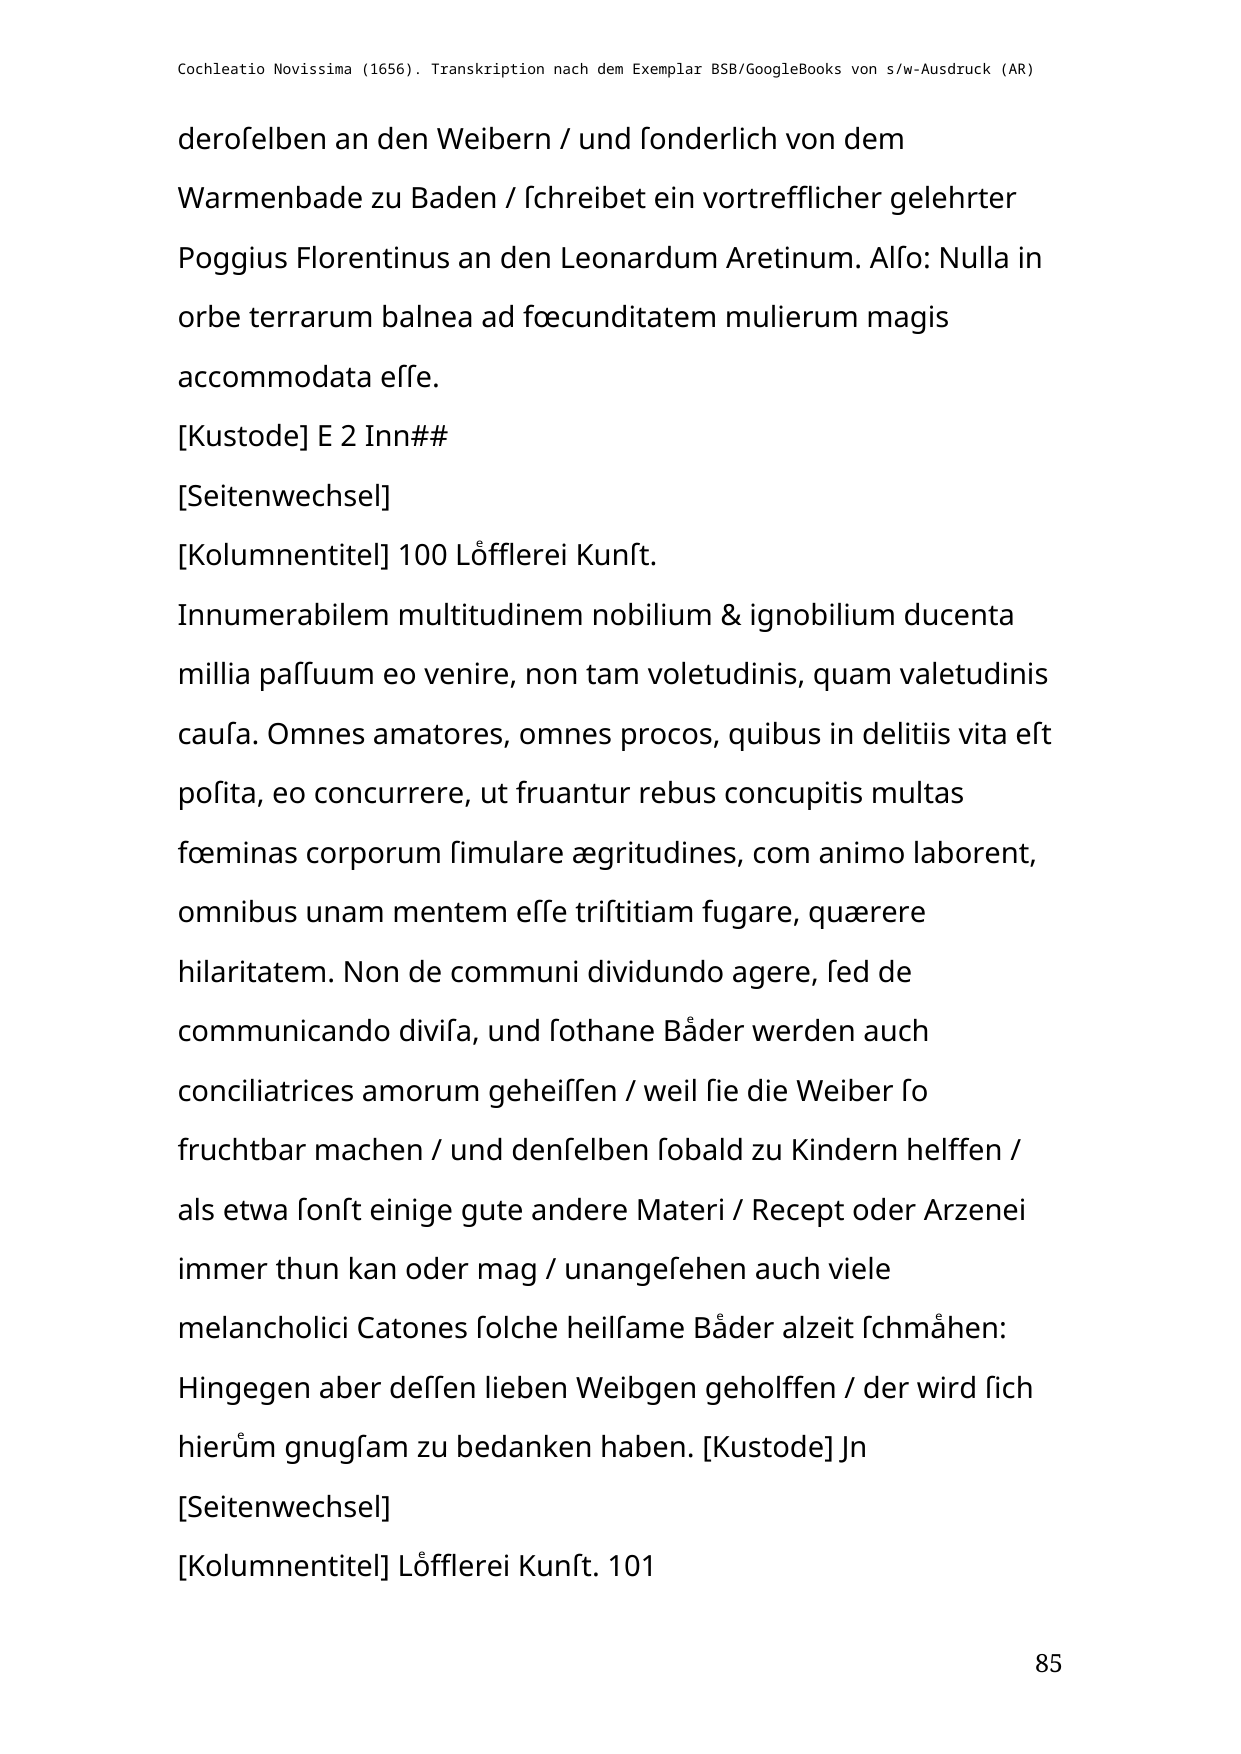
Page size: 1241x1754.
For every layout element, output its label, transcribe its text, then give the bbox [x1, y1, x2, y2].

text Innumerabilem multitudinem nobilium & ignobilium ducenta millia paſſuum eo venire, non tam voletudinis, quam valetudinis cauſa. Omnes amatores, omnes procos, quibus in delitiis vita eſt poſita, eo concurrere, ut fruantur rebus concupitis multas fœminas corporum ſimulare ægritudines, com animo laborent, omnibus unam mentem eſſe triſtitiam fugare, quærere hilaritatem. Non de communi dividundo agere, ſed de communicando diviſa, und ſothane Baͤder werden auch conciliatrices amorum geheiſſen / weil ſie die Weiber ſo fruchtbar machen / und denſelben ſobald zu Kindern helffen / als etwa ſonſt einige gute andere Materi / Recept oder Arzenei immer thun kan oder mag / unangeſehen auch viele melancholici Catones ſolche heilſame Baͤder alzeit ſchmaͤhen: Hingegen aber deſſen lieben Weibgen geholffen / der wird ſich hieruͤm gnugſam zu bedanken haben. [Kustode] Jn [177, 594, 1063, 1466]
text [Seitenwechsel] [177, 475, 1063, 515]
text [Kolumnentitel] 100 Loͤfflerei Kunſt. [177, 534, 1063, 574]
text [177, 118, 1063, 396]
text [Seitenwechsel] [177, 1486, 1063, 1526]
text [Kolumnentitel] Loͤfflerei Kunſt. 101 [177, 1546, 1063, 1585]
text [Kustode] E 2 Inn## [177, 416, 1063, 455]
